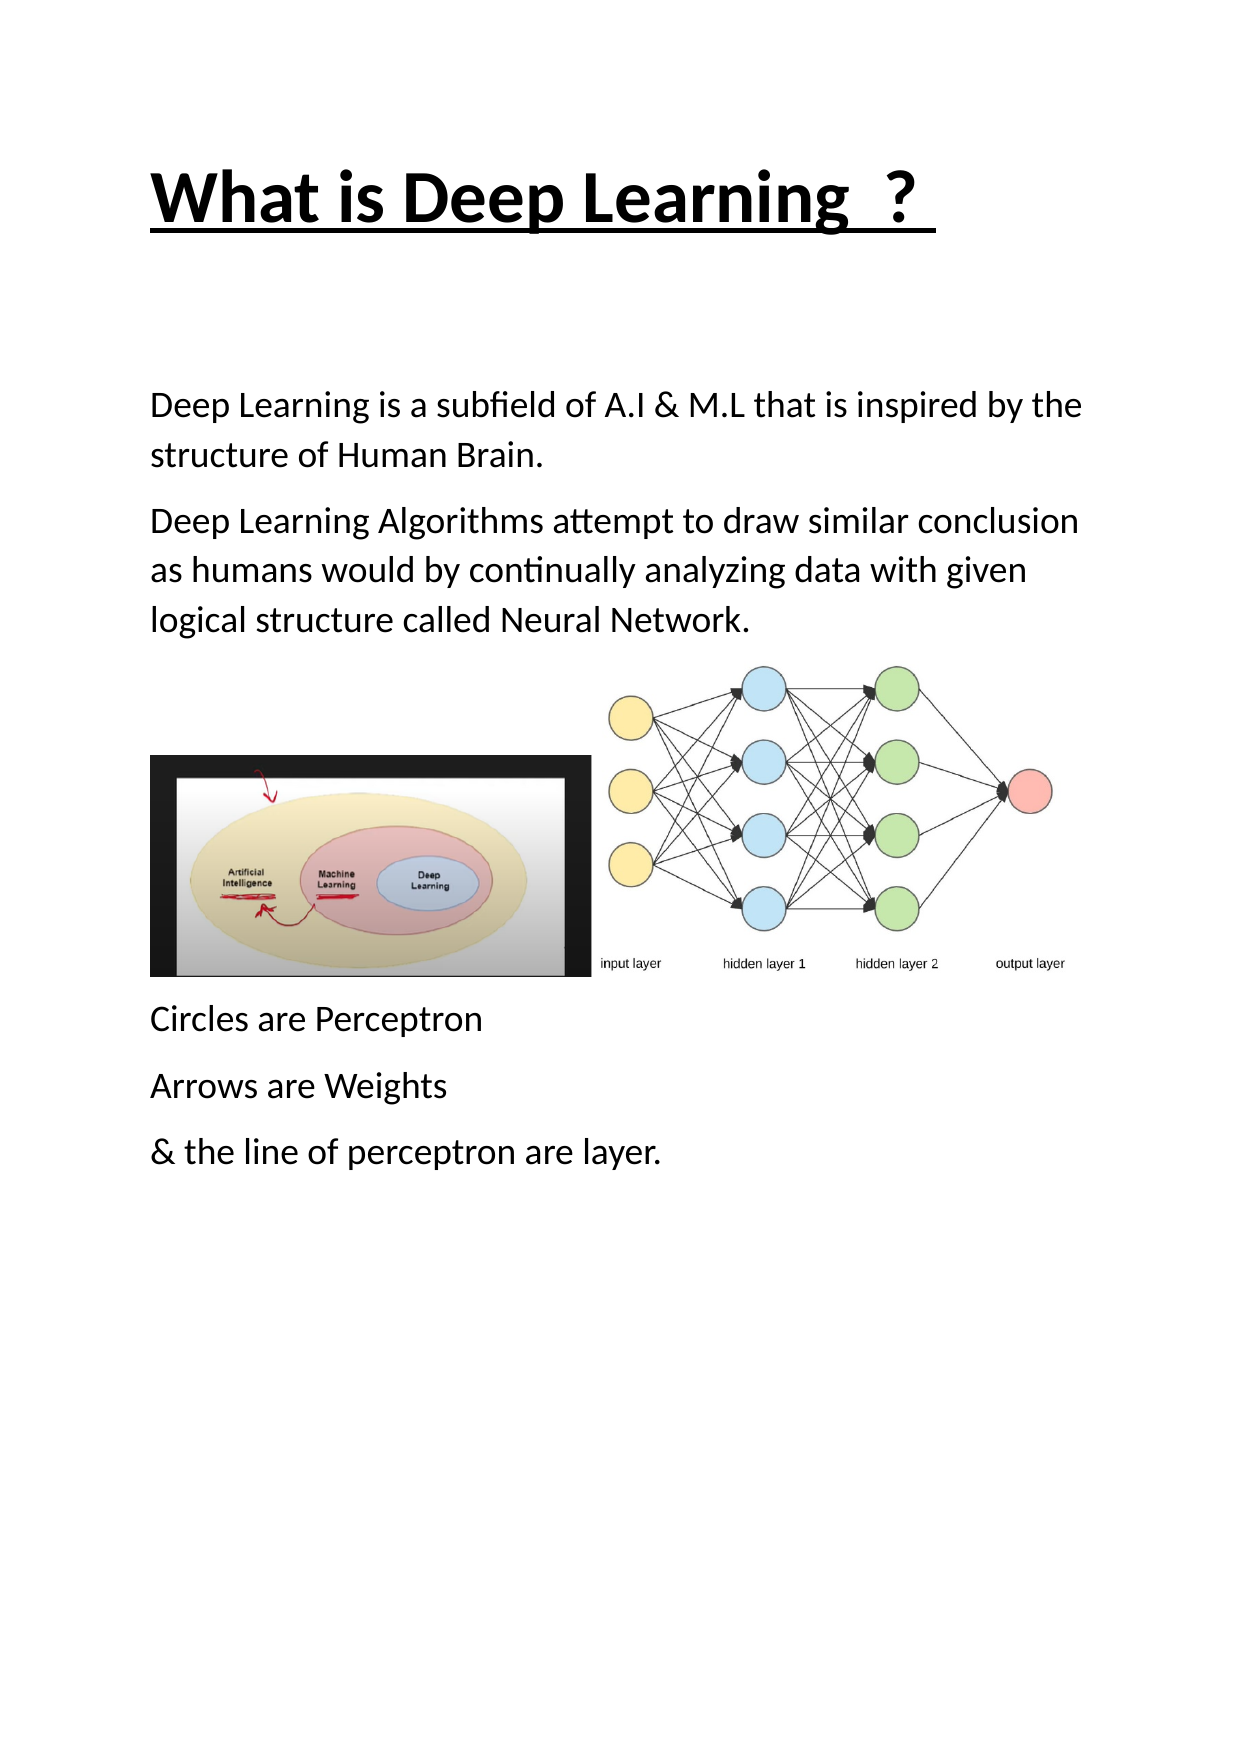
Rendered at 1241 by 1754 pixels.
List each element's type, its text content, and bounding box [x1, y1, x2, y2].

text Arrows are Weights [150, 1062, 1090, 1107]
text Deep Learning Algorithms attempt to draw similar conclusion as humans would by continually analyzing data with given logical structure called Neural Network. [150, 497, 1090, 641]
text & the line of perceptron are layer. [150, 1128, 1090, 1173]
text Circles are Perceptron [150, 995, 1090, 1041]
picture [150, 661, 1074, 977]
text Deep Learning is a subfield of A.I & M.L that is inspired by the structure of Human Brain. [150, 381, 1090, 476]
text What is Deep Learning ? [150, 150, 1090, 242]
